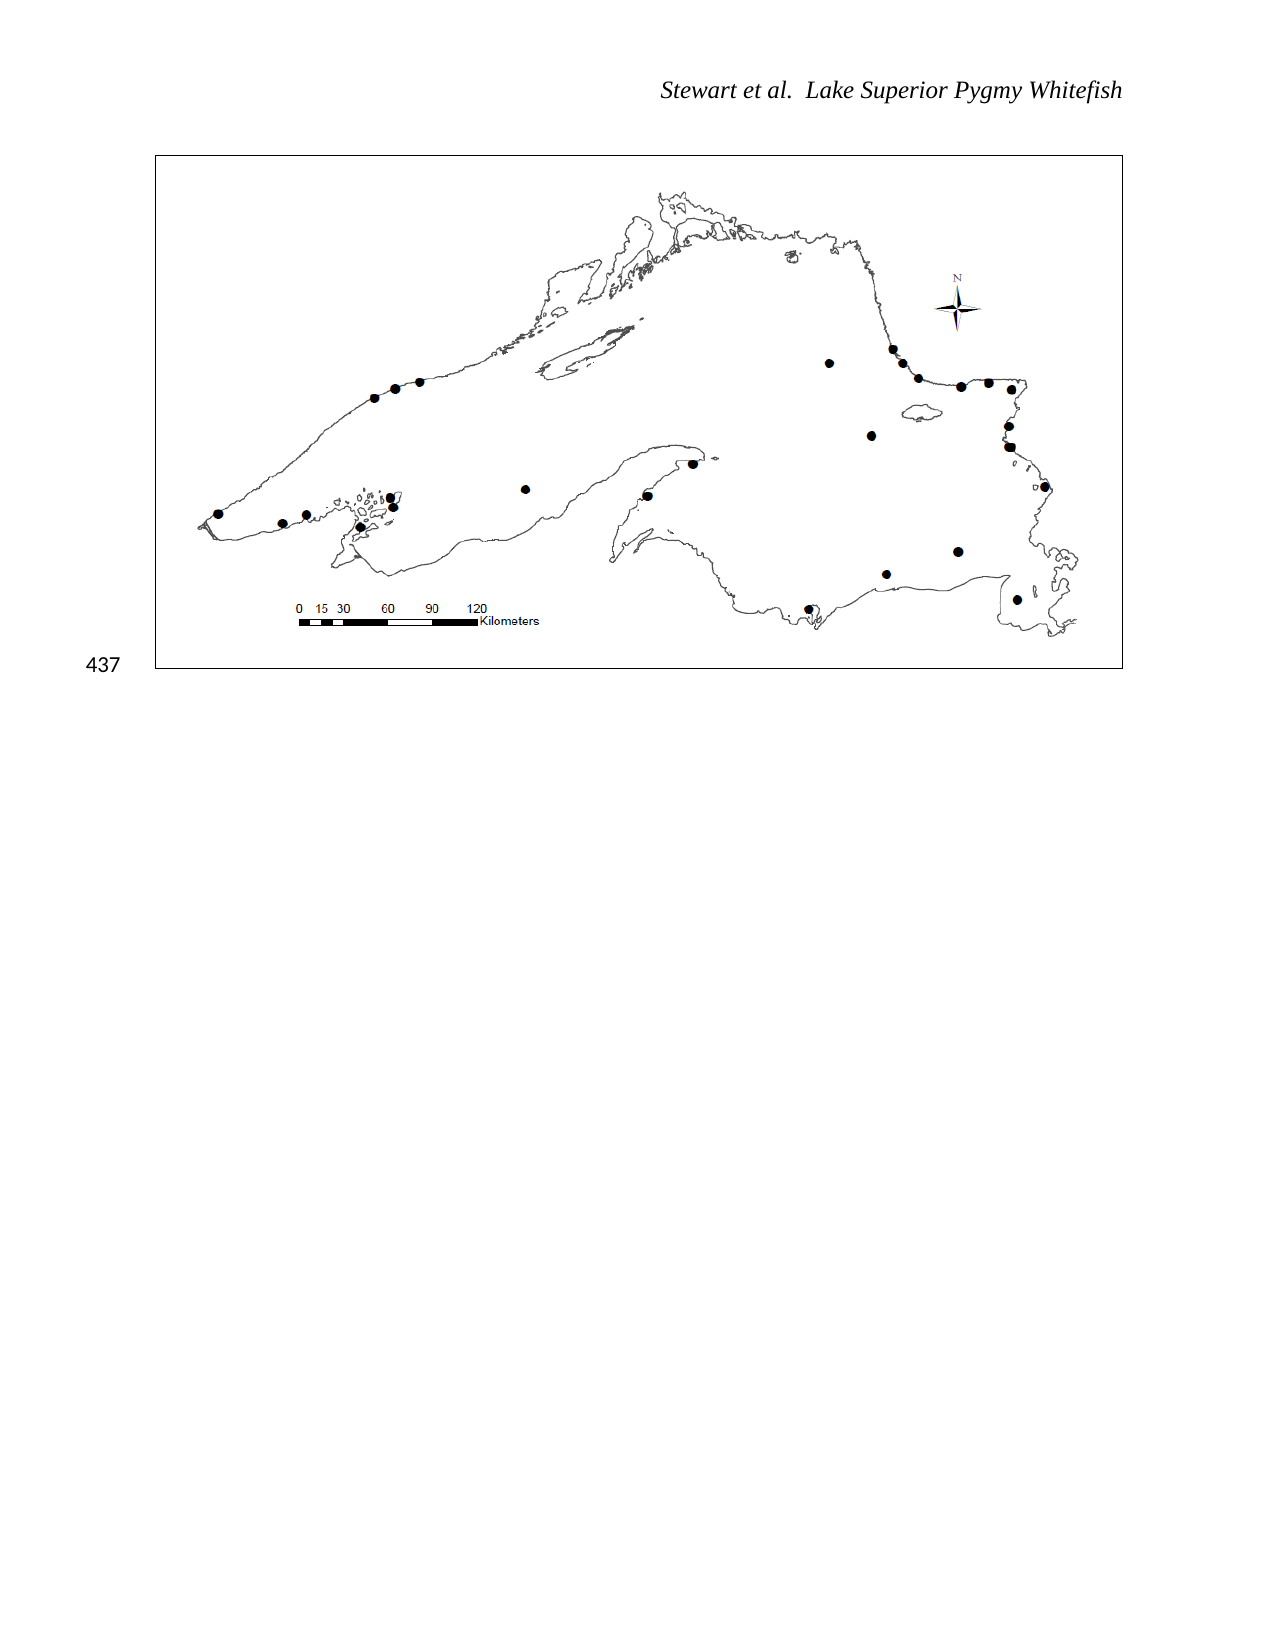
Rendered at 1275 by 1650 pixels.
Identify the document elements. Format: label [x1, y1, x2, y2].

picture [150, 150, 1125, 673]
